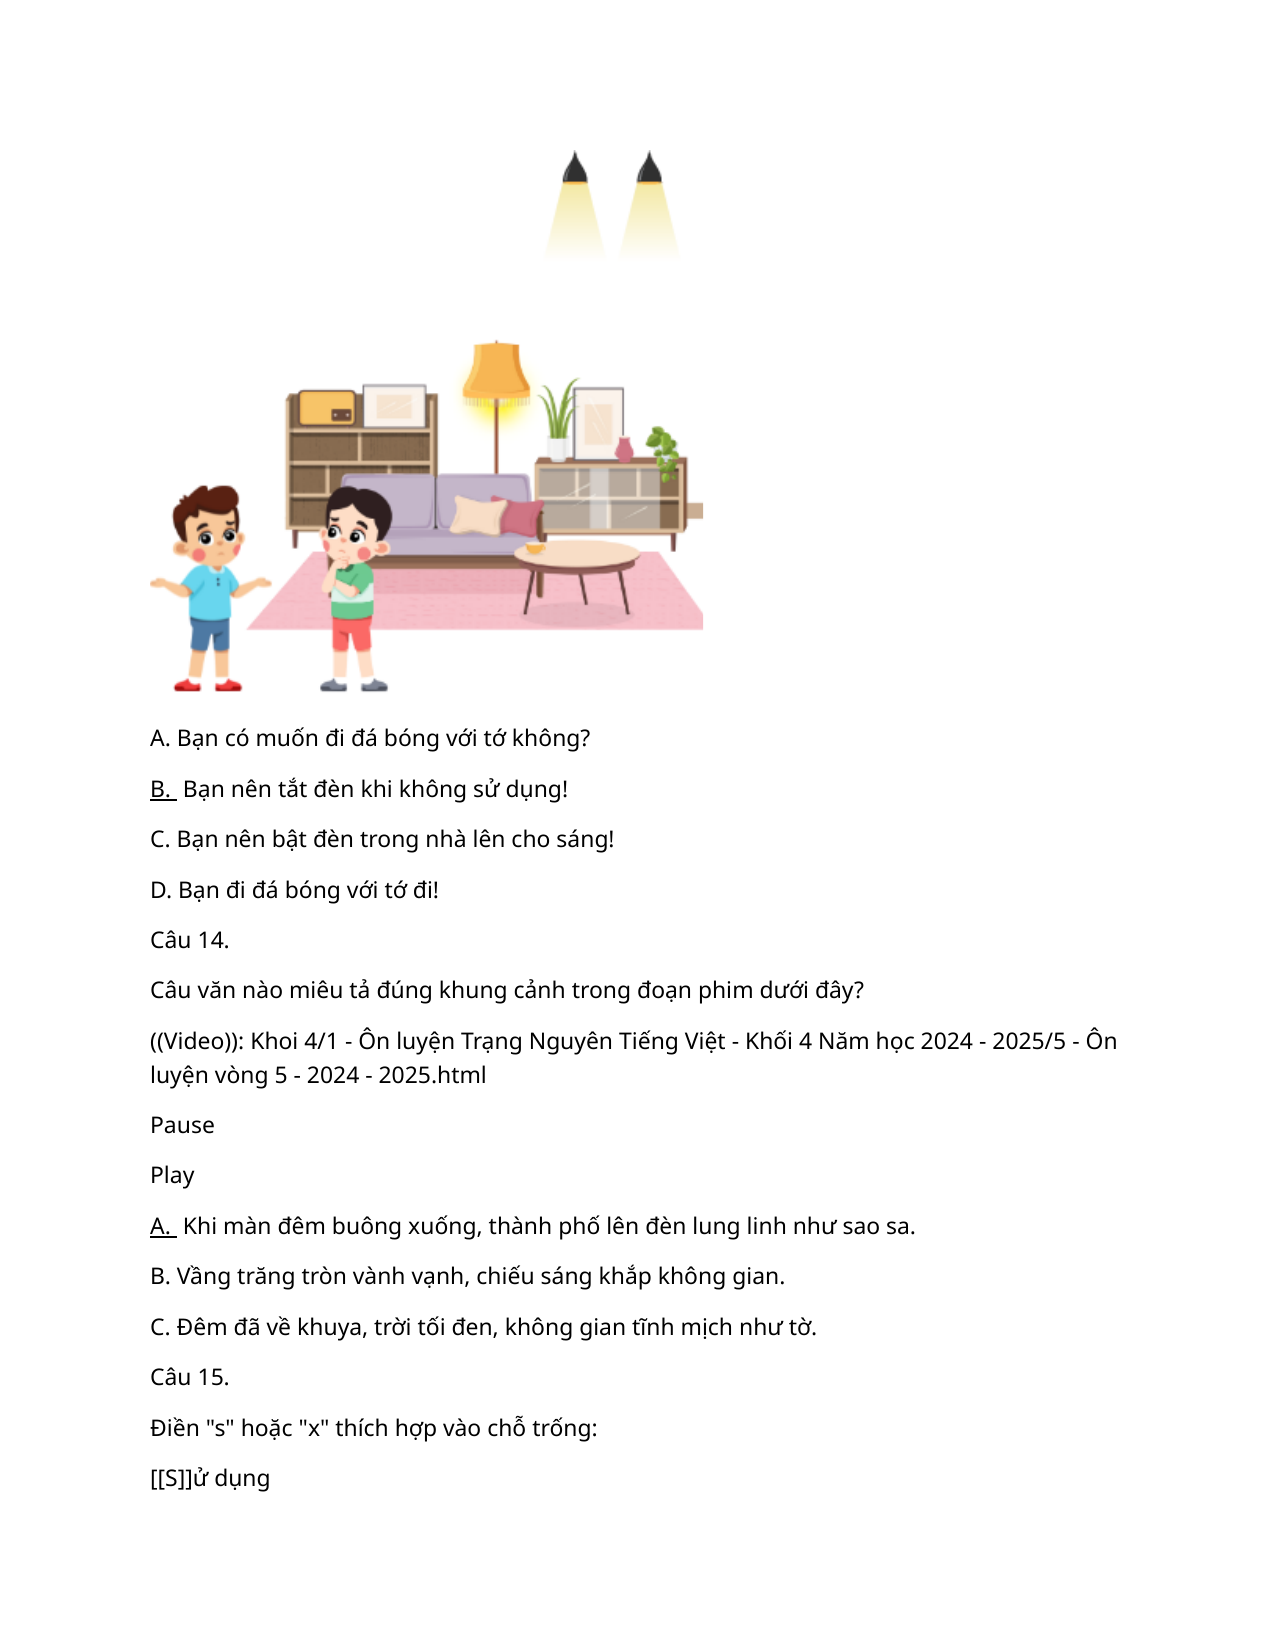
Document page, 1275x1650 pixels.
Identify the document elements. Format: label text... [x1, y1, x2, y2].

text Pause [150, 1109, 1125, 1140]
text C. Đêm đã về khuya, trời tối đen, không gian tĩnh mịch như tờ. [150, 1311, 1125, 1342]
text Câu 14. [150, 924, 1125, 955]
text Play [150, 1159, 1125, 1191]
text [[S]]ử dụng [150, 1462, 1125, 1493]
picture [150, 150, 704, 704]
text D. Bạn đi đá bóng với tớ đi! [150, 873, 1125, 905]
text C. Bạn nên bật đèn trong nhà lên cho sáng! [150, 823, 1125, 854]
text B. Vầng trăng tròn vành vạnh, chiếu sáng khắp không gian. [150, 1260, 1125, 1291]
text Câu văn nào miêu tả đúng khung cảnh trong đoạn phim dưới đây? [150, 974, 1125, 1006]
text Câu 15. [150, 1361, 1125, 1392]
text B. Bạn nên tắt đèn khi không sử dụng! [150, 773, 1125, 804]
text Điền "s" hoặc "x" thích hợp vào chỗ trống: [150, 1411, 1125, 1443]
text ((Video)): Khoi 4/1 - Ôn luyện Trạng Nguyên Tiếng Việt - Khối 4 Năm học 2024 - 2025/5 - Ôn luyện vòng 5 - 2024 - 2025.html [150, 1025, 1125, 1090]
text A. Khi màn đêm buông xuống, thành phố lên đèn lung linh như sao sa. [150, 1210, 1125, 1241]
text A. Bạn có muốn đi đá bóng với tớ không? [150, 722, 1125, 753]
